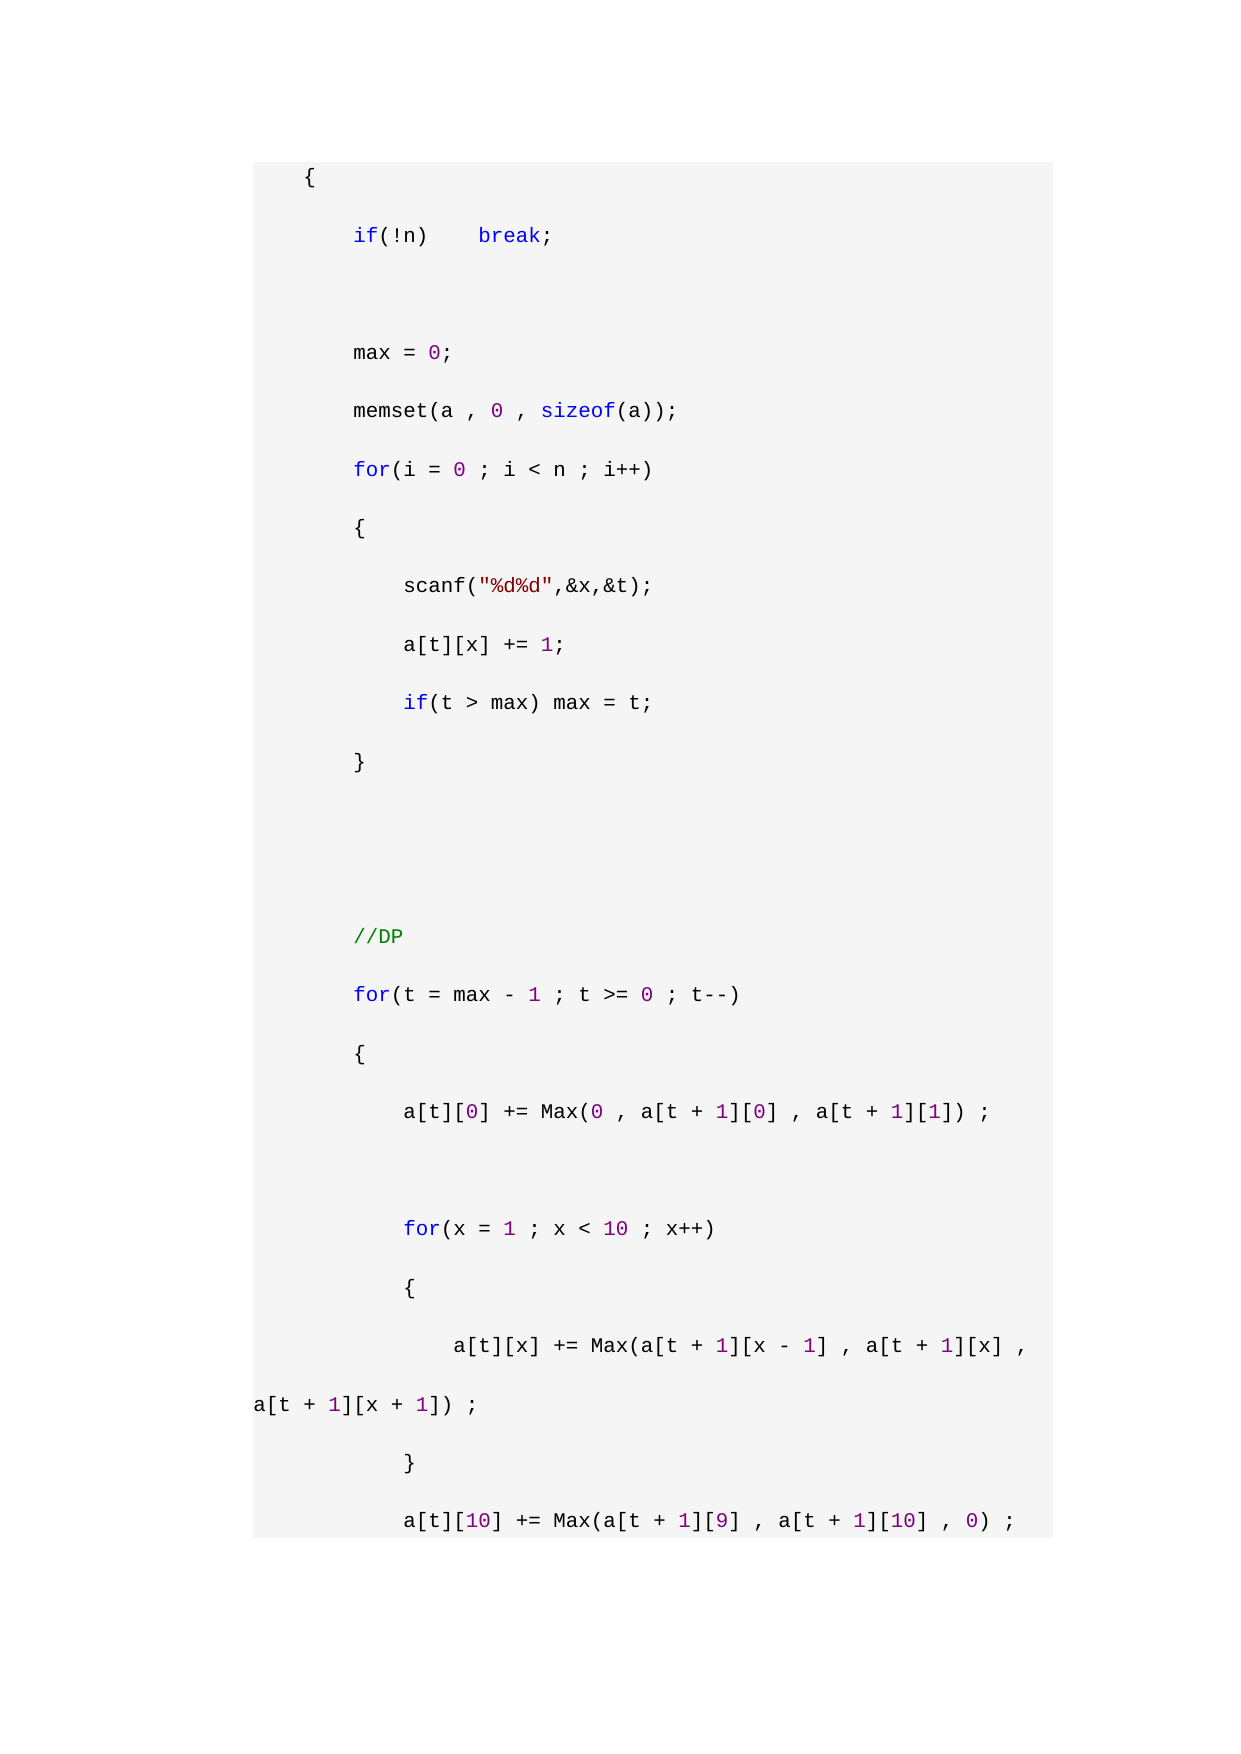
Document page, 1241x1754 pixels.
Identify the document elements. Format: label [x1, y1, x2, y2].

text [253, 162, 1053, 1538]
